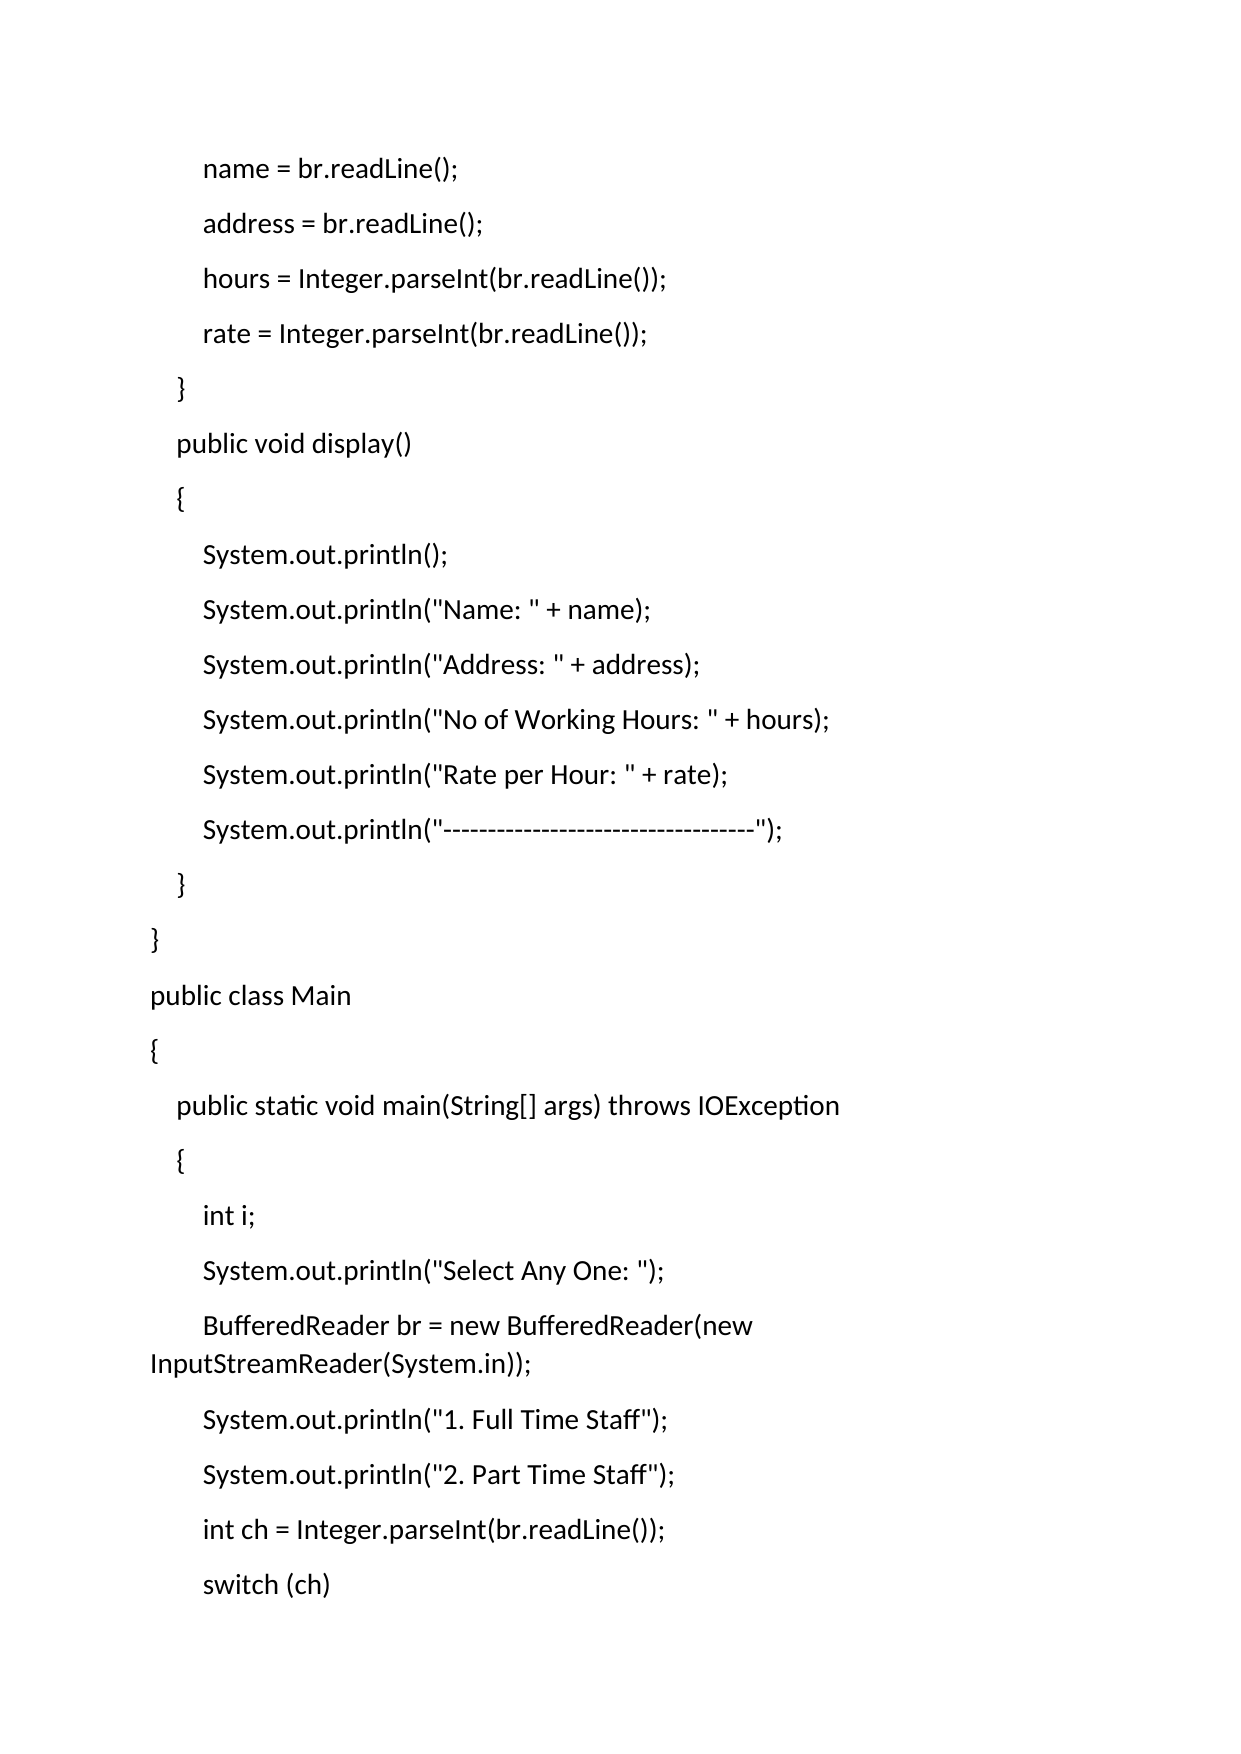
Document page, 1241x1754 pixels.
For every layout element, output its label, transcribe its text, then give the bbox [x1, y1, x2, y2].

text System.out.println("Name: " + name); [150, 591, 1090, 626]
text rate = Integer.parseInt(br.readLine()); [150, 315, 1090, 351]
text System.out.println("Address: " + address); [150, 646, 1090, 682]
text hours = Integer.parseInt(br.readLine()); [150, 260, 1090, 296]
text switch (ch) [150, 1566, 1090, 1602]
text System.out.println("2. Part Time Staff"); [150, 1456, 1090, 1491]
text System.out.println("-----------------------------------"); [150, 811, 1090, 847]
text address = br.readLine(); [150, 205, 1090, 241]
text public void display() [150, 426, 1090, 461]
text public class Main [150, 977, 1090, 1012]
text System.out.println("1. Full Time Staff"); [150, 1401, 1090, 1436]
text } [150, 370, 1090, 406]
text System.out.println("No of Working Hours: " + hours); [150, 701, 1090, 737]
text public static void main(String[] args) throws IOException [150, 1087, 1090, 1122]
text } [150, 866, 1090, 902]
text System.out.println(); [150, 536, 1090, 571]
text } [150, 921, 1090, 957]
text name = br.readLine(); [150, 150, 1090, 186]
text { [150, 1032, 1090, 1067]
text System.out.println("Rate per Hour: " + rate); [150, 756, 1090, 792]
text { [150, 1142, 1090, 1177]
text int i; [150, 1197, 1090, 1233]
text { [150, 481, 1090, 516]
text System.out.println("Select Any One: "); [150, 1252, 1090, 1288]
text BufferedReader br = new BufferedReader(new InputStreamReader(System.in)); [150, 1307, 1090, 1381]
text int ch = Integer.parseInt(br.readLine()); [150, 1511, 1090, 1547]
